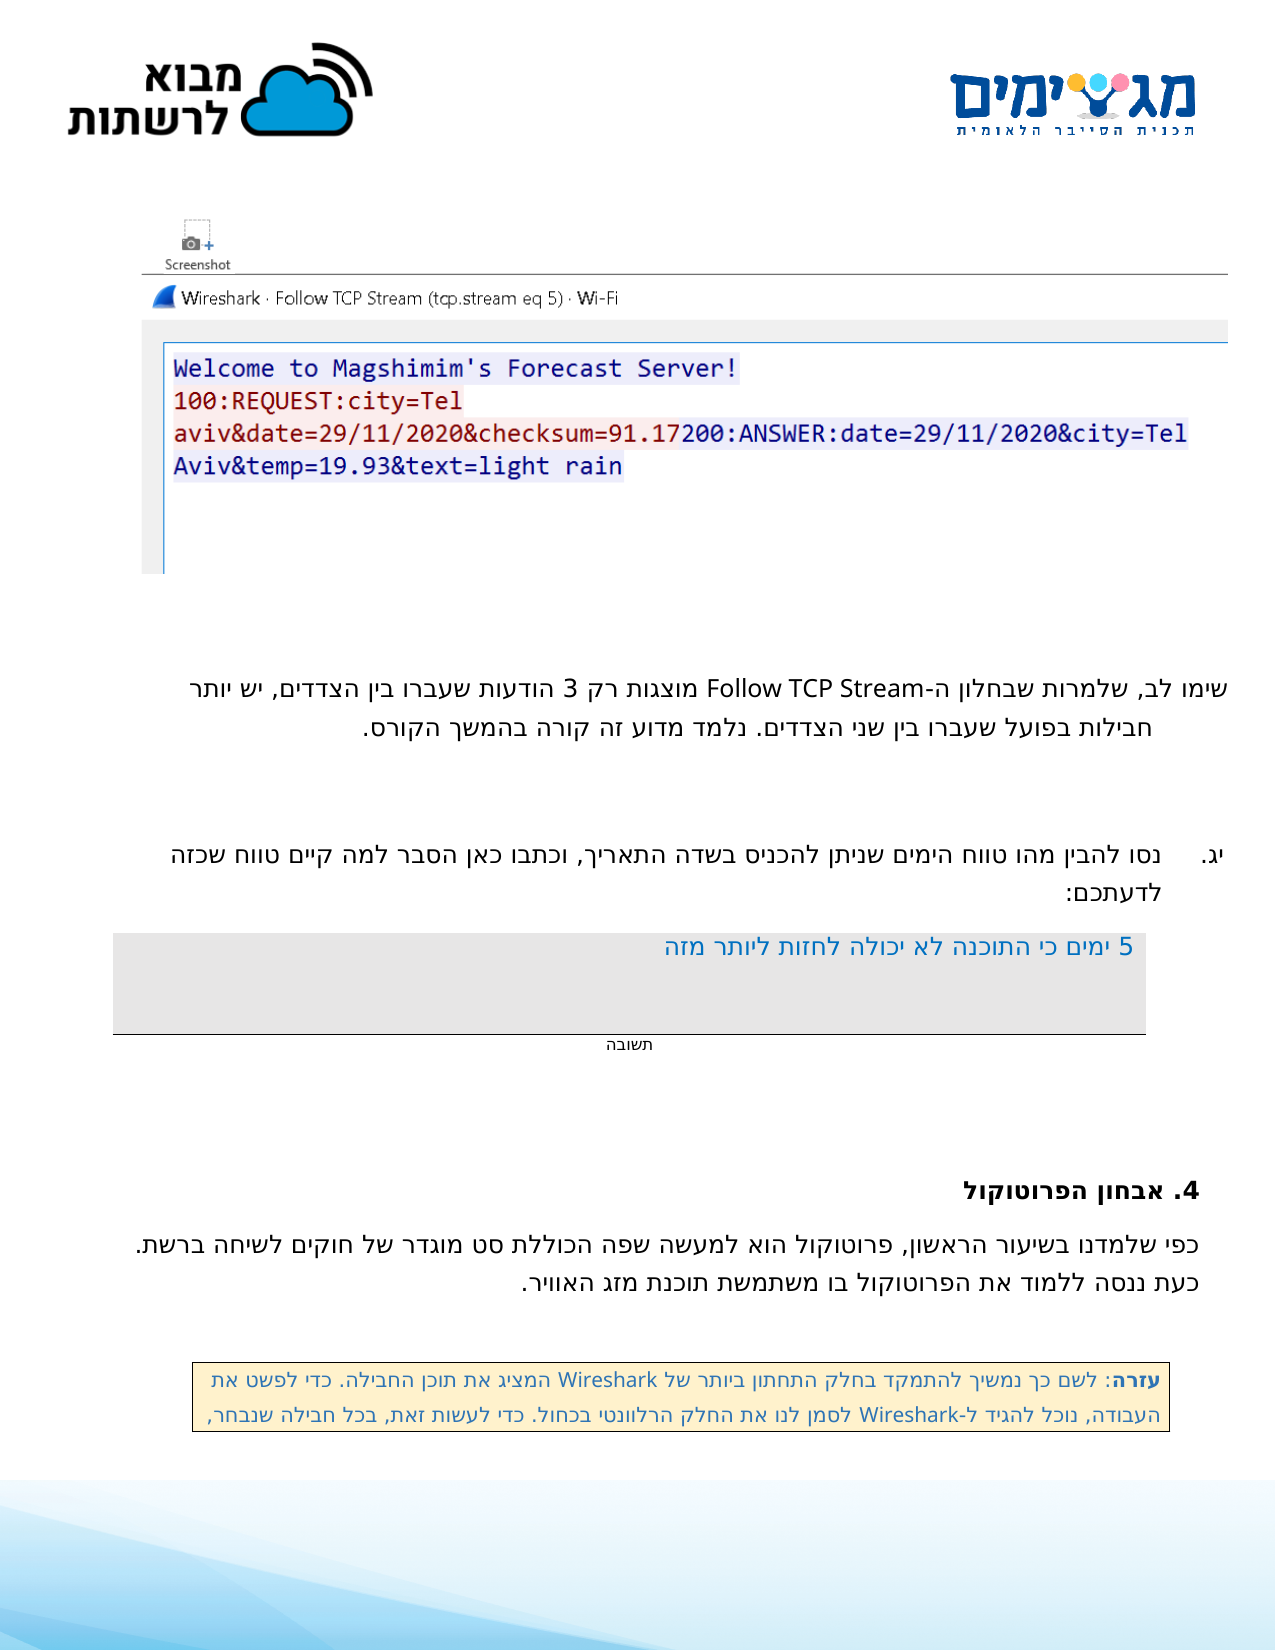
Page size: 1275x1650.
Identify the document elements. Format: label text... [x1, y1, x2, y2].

table_cell תשובה [113, 1035, 1146, 1054]
picture [56, 39, 379, 147]
list נסו להבין מהו טווח הימים שניתן להכניס בשדה התאריך, וכתבו כאן הסבר למה קיים טווח שכזה לדעתכם: [112, 840, 1200, 907]
text שימו לב, שלמרות שבחלון ה-Follow TCP Stream מוצגות רק 3 הודעות שעברו בין הצדדים, יש יותר חבילות בפועל שעברו בין שני הצדדים. נלמד מדוע זה קורה בהמשך הקורס. [112, 671, 1228, 743]
picture [911, 36, 1234, 172]
text 4. אבחון הפרוטוקול [112, 1176, 1200, 1205]
text כפי שלמדנו בשיעור הראשון, פרוטוקול הוא למעשה שפה הכוללת סט מוגדר של חוקים לשיחה ברשת. כעת ננסה ללמוד את הפרוטוקול בו משתמשת תוכנת מזג האוויר. [112, 1231, 1200, 1298]
picture [141, 216, 1228, 574]
picture [0, 1480, 1275, 1650]
table_header 5 ימים כי התוכנה לא יכולה לחזות ליותר מזה [113, 933, 1146, 1034]
